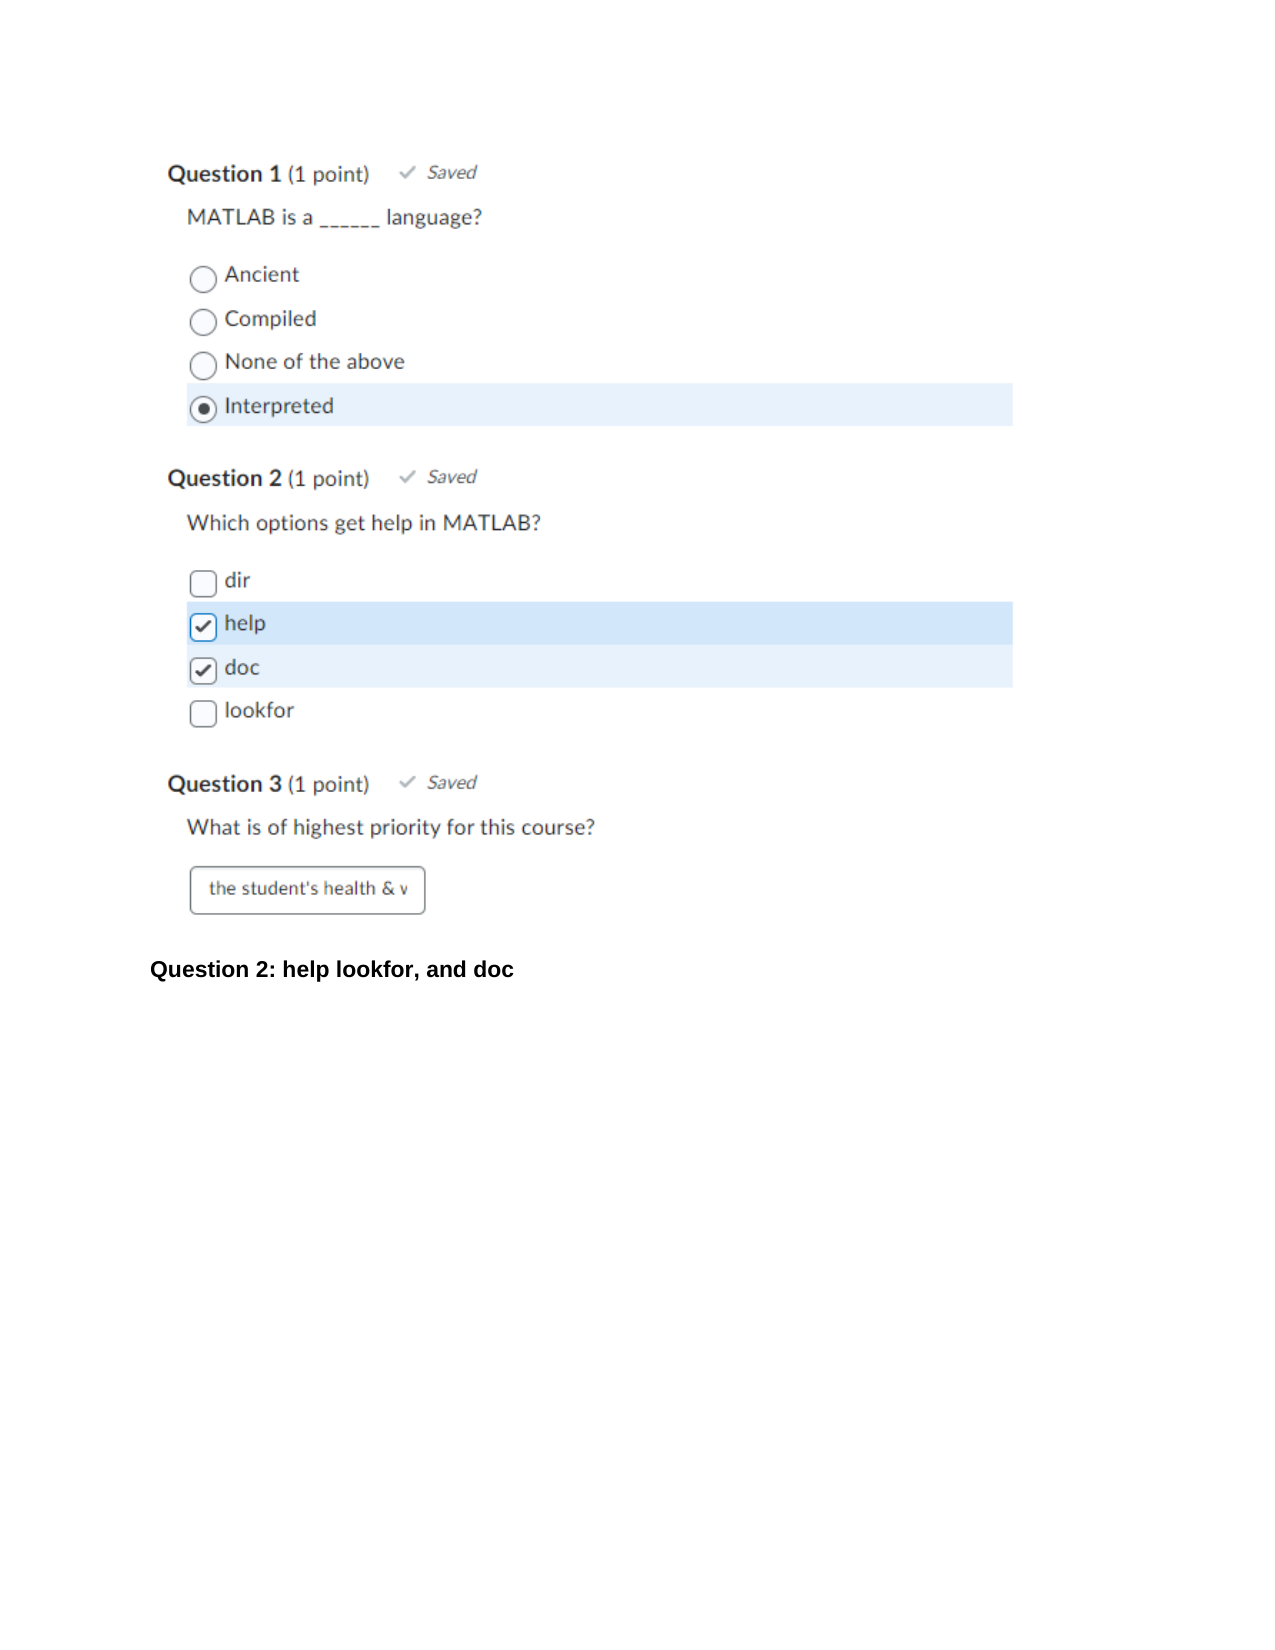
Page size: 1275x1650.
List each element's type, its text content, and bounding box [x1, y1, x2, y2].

picture [150, 150, 1125, 952]
text Question 2: help lookfor, and docQuestion 4:Moire Effect [150, 952, 1125, 982]
